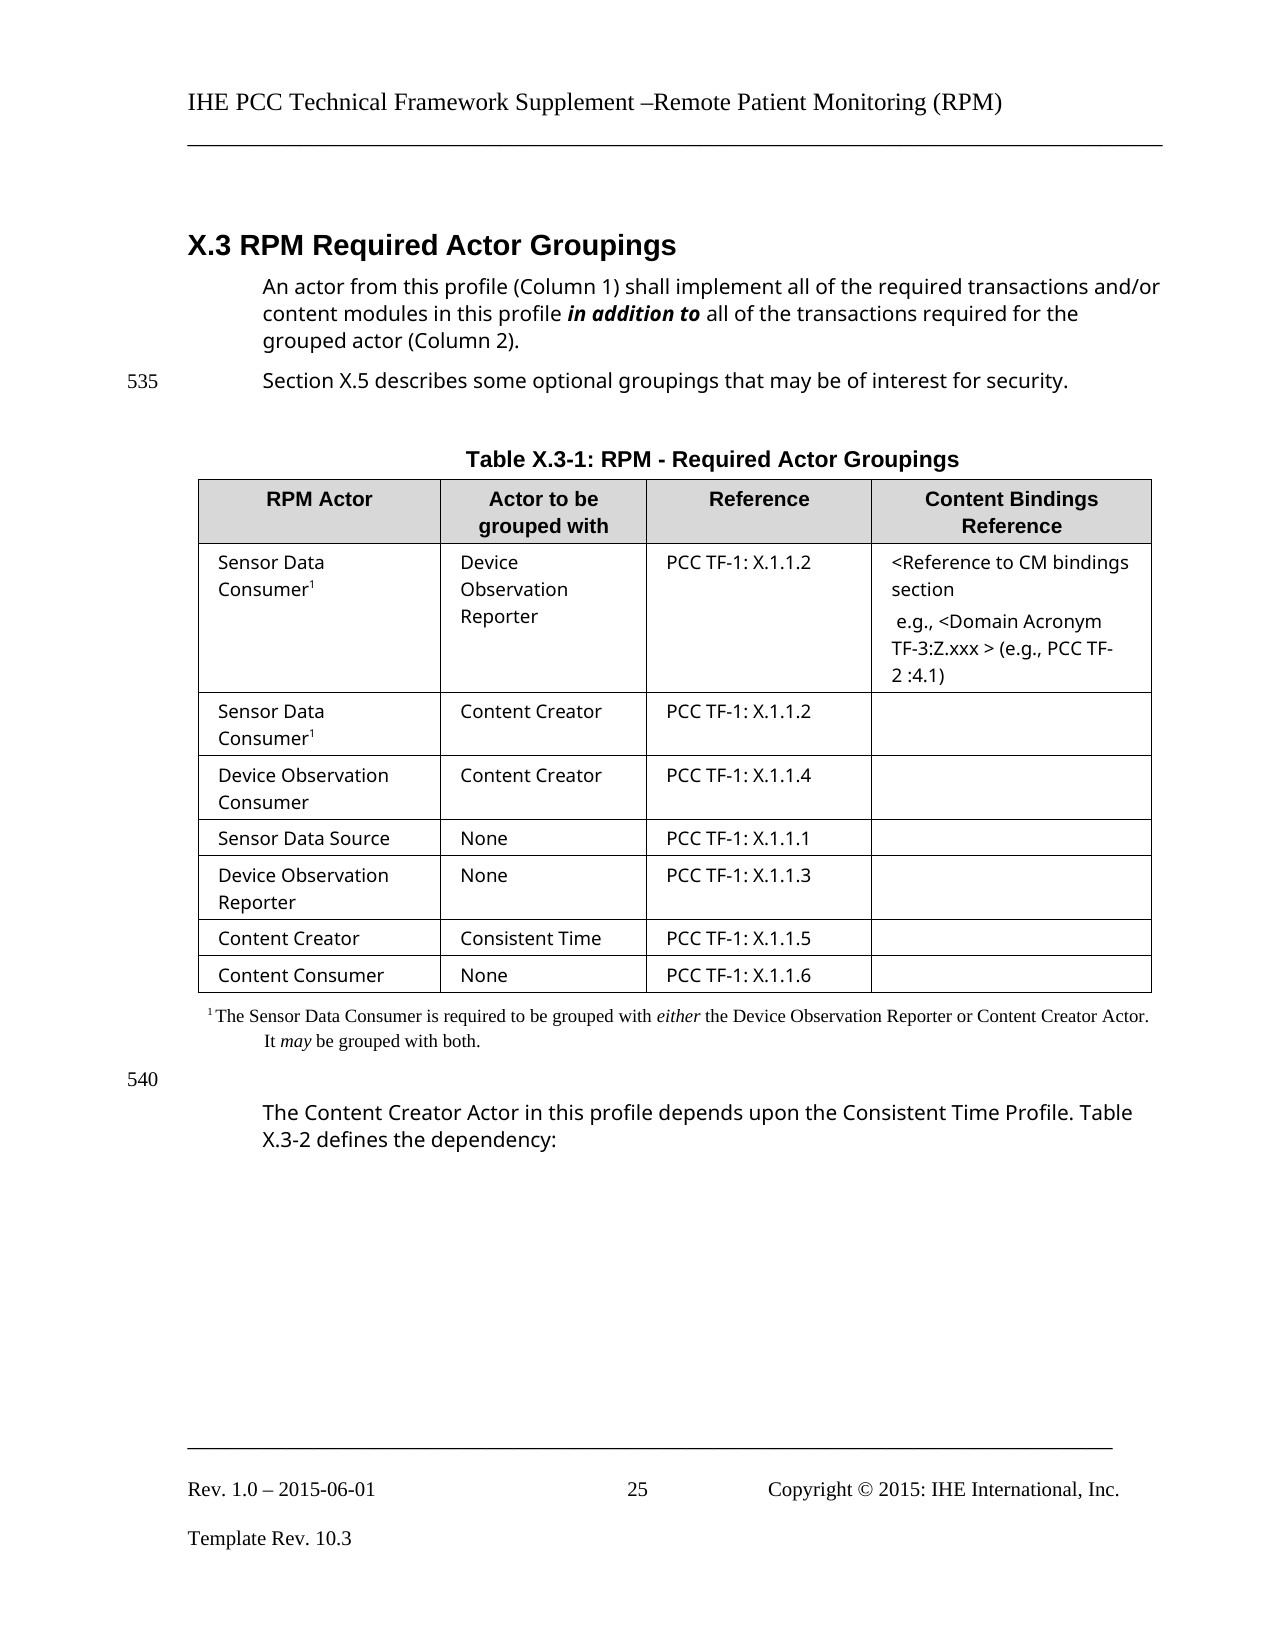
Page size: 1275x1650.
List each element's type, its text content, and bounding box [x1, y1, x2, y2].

table_cell [872, 920, 1151, 955]
table_cell [872, 693, 1151, 755]
table_cell [872, 856, 1151, 919]
table_cell None [441, 856, 646, 919]
table_cell Content Consumer [199, 956, 440, 992]
table_cell [872, 820, 1151, 855]
table_cell PCC TF-1: X.1.1.3 [647, 856, 871, 919]
table_cell <Reference to CM bindings section e.g., <Domain Acronym TF-3:Z.xxx > (e.g., PCC TF-2 :4.1) [872, 544, 1151, 692]
table_header Reference [647, 480, 871, 543]
table_cell PCC TF-1: X.1.1.2 [647, 693, 871, 755]
table_cell PCC TF-1: X.1.1.5 [647, 920, 871, 955]
subtitle X.3 RPM Required Actor Groupings [187, 228, 1162, 262]
text 1 The Sensor Data Consumer is required to be grouped with either the Device Observation Reporter or Content Creator Actor. It may be grouped with both. [207, 1005, 1162, 1052]
table_cell Sensor Data Consumer1 [199, 693, 440, 755]
table_header Actor to be grouped with [441, 480, 646, 543]
table_cell Sensor Data Consumer1 [199, 544, 440, 692]
table_cell PCC TF-1: X.1.1.1 [647, 820, 871, 855]
table_cell Content Creator [199, 920, 440, 955]
table_cell Device Observation Reporter [199, 856, 440, 919]
table_cell Content Creator [441, 693, 646, 755]
text An actor from this profile (Column 1) shall implement all of the required transactions and/or content modules in this profile in addition to all of the transactions required for the grouped actor (Column 2). [262, 273, 1162, 354]
table_cell PCC TF-1: X.1.1.4 [647, 756, 871, 819]
table_header Content Bindings Reference [872, 480, 1151, 543]
table_cell [872, 956, 1151, 992]
table_cell None [441, 956, 646, 992]
table_header RPM Actor [199, 480, 440, 543]
table_cell PCC TF-1: X.1.1.6 [647, 956, 871, 992]
table_cell Device Observation Consumer [199, 756, 440, 819]
title Table X.3-1: RPM - Required Actor Groupings [262, 446, 1162, 473]
table_cell [199, 820, 440, 855]
table_cell [872, 756, 1151, 819]
table_cell PCC TF-1: X.1.1.2 [647, 544, 871, 692]
table_cell None [441, 820, 646, 855]
text Section X.5 describes some optional groupings that may be of interest for security. [262, 367, 1162, 394]
table_cell Device Observation Reporter [441, 544, 646, 692]
table_cell [441, 920, 646, 955]
table_cell Content Creator [441, 756, 646, 819]
